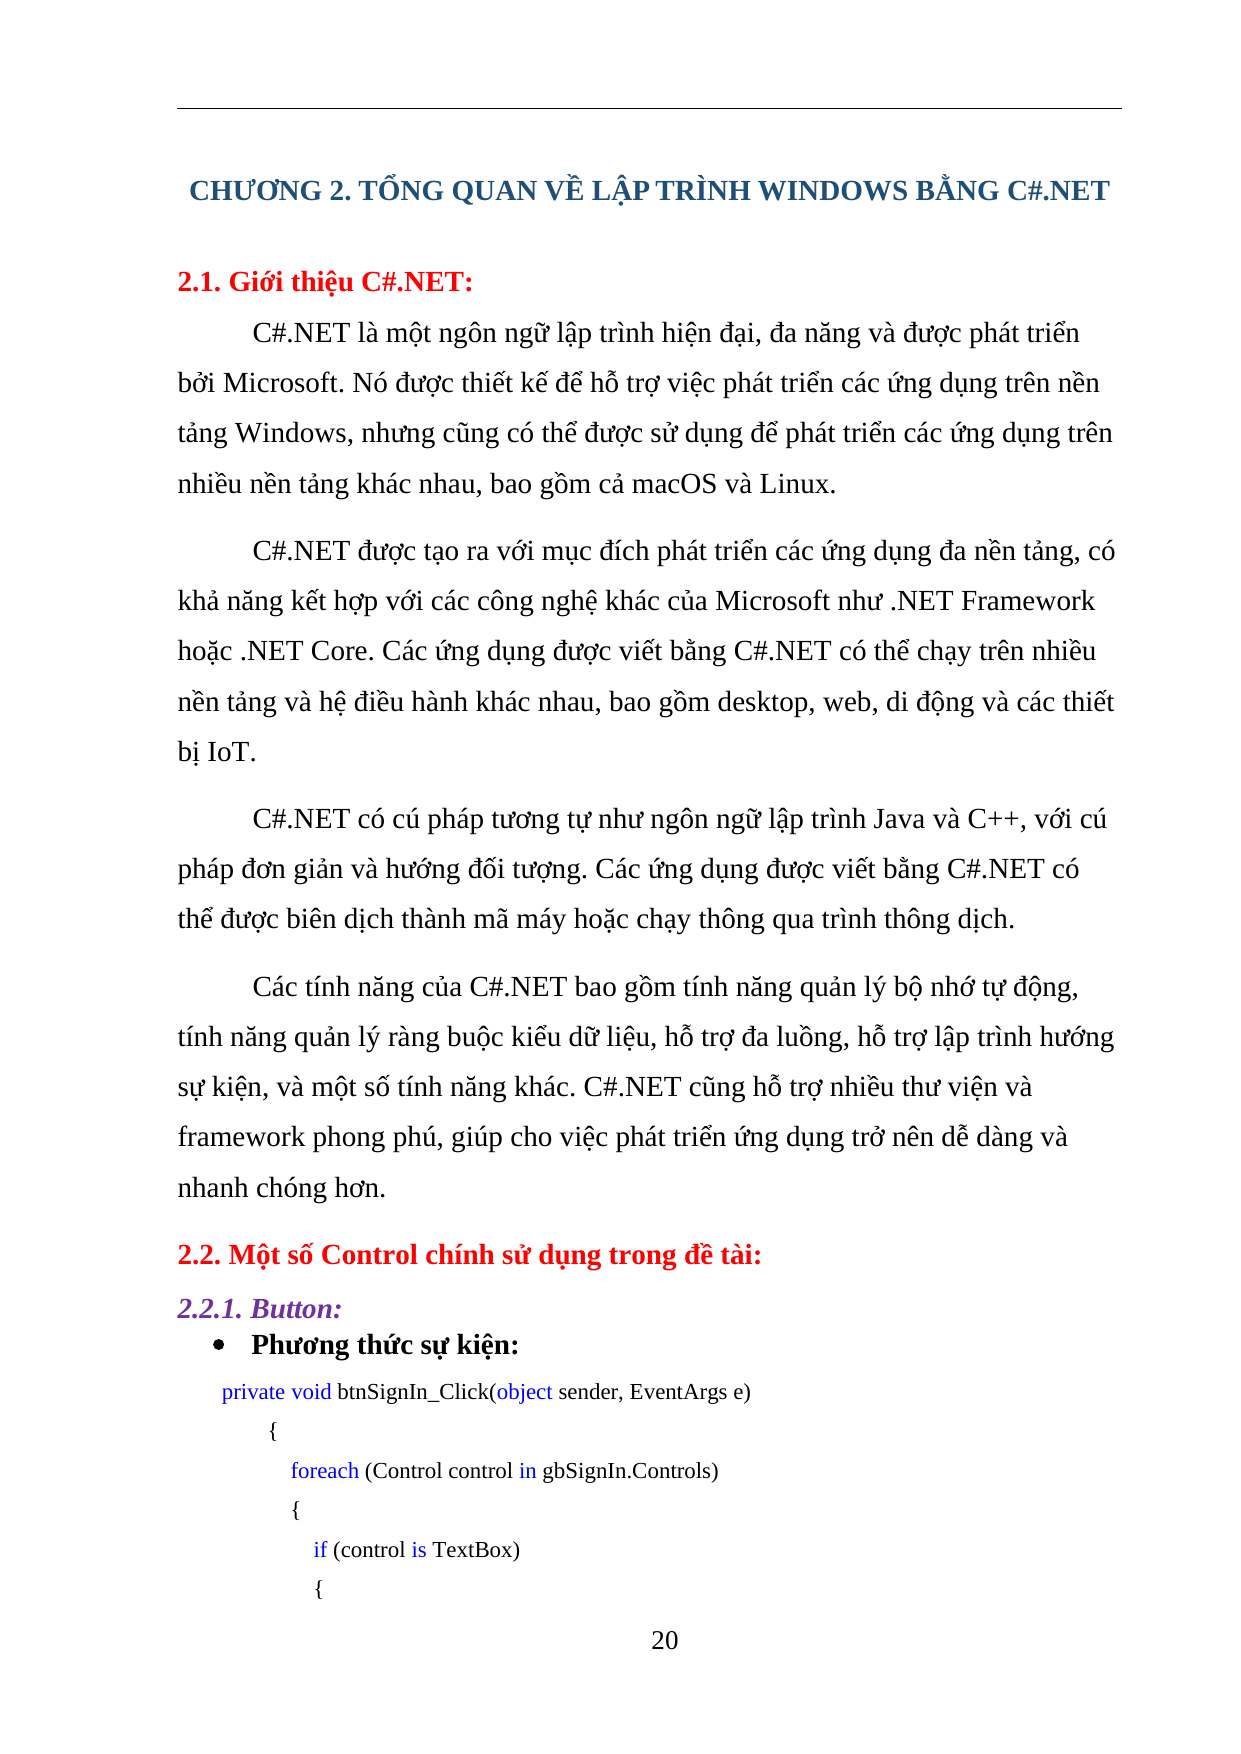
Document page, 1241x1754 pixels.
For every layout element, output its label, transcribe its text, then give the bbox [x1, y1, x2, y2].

text private void btnSignIn_Click(object sender, EventArgs e) [222, 1378, 1122, 1404]
text C#.NET được tạo ra với mục đích phát triển các ứng dụng đa nền tảng, có khả năng kết hợp với các công nghệ khác của Microsoft như .NET Framework hoặc .NET Core. Các ứng dụng được viết bằng C#.NET có thể chạy trên nhiều nền tảng và hệ điều hành khác nhau, bao gồm desktop, web, di động và các thiết bị IoT. [177, 533, 1122, 768]
subtitle CHƯƠNG 2. TỔNG QUAN VỀ LẬP TRÌNH WINDOWS BẰNG C#.NET [177, 173, 1122, 206]
text { [222, 1496, 1122, 1523]
subtitle 2.1. Giới thiệu C#.NET: [177, 264, 1122, 298]
list Phương thức sự kiện: [213, 1327, 1122, 1361]
text C#.NET có cú pháp tương tự như ngôn ngữ lập trình Java và C++, với cú pháp đơn giản và hướng đối tượng. Các ứng dụng được viết bằng C#.NET có thể được biên dịch thành mã máy hoặc chạy thông qua trình thông dịch. [177, 801, 1122, 935]
text if (control is TextBox) [222, 1536, 1122, 1562]
subtitle 2.2. Một số Control chính sử dụng trong đề tài: [177, 1237, 1122, 1270]
text { [222, 1417, 1122, 1444]
text foreach (Control control in gbSignIn.Controls) [222, 1457, 1122, 1483]
text Các tính năng của C#.NET bao gồm tính năng quản lý bộ nhớ tự động, tính năng quản lý ràng buộc kiểu dữ liệu, hỗ trợ đa luồng, hỗ trợ lập trình hướng sự kiện, và một số tính năng khác. C#.NET cũng hỗ trợ nhiều thư viện và framework phong phú, giúp cho việc phát triển ứng dụng trở nên dễ dàng và nhanh chóng hơn. [177, 969, 1122, 1203]
text C#.NET là một ngôn ngữ lập trình hiện đại, đa năng và được phát triển bởi Microsoft. Nó được thiết kế để hỗ trợ việc phát triển các ứng dụng trên nền tảng Windows, nhưng cũng có thể được sử dụng để phát triển các ứng dụng trên nhiều nền tảng khác nhau, bao gồm cả macOS và Linux. [177, 315, 1122, 499]
subtitle 2.2.1. Button: [177, 1291, 1122, 1325]
text { [222, 1575, 1122, 1602]
